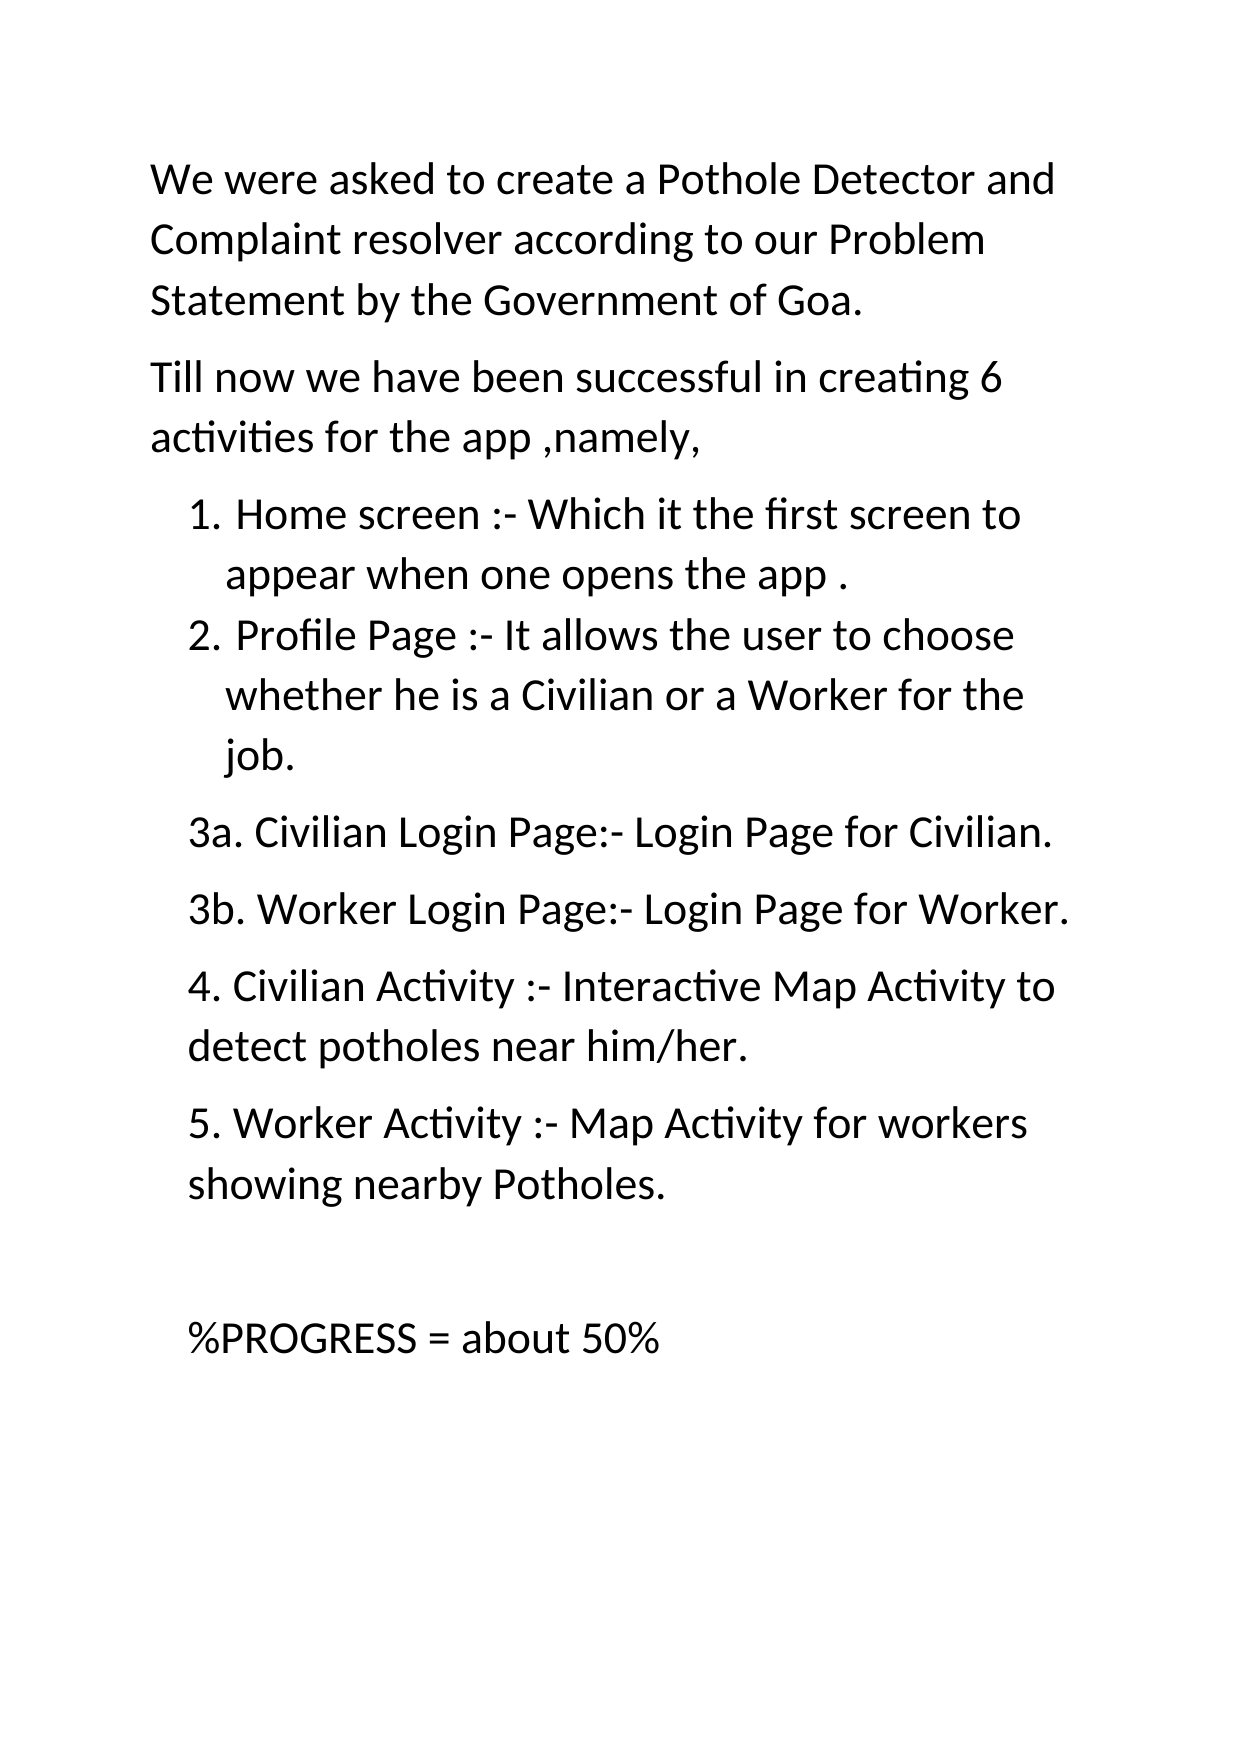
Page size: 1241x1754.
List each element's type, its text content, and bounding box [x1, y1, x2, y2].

text 3b. Worker Login Page:- Login Page for Worker. [187, 880, 1090, 936]
text 4. Civilian Activity :- Interactive Map Activity to detect potholes near him/her. [187, 957, 1090, 1073]
list Home screen :- Which it the first screen to appear when one opens the app . [187, 485, 1090, 601]
list Profile Page :- It allows the user to choose whether he is a Civilian or a Worker for the job. [187, 606, 1090, 782]
text Till now we have been successful in creating 6 activities for the app ,namely, [150, 348, 1090, 464]
text %PROGRESS = about 50% [187, 1309, 1090, 1364]
text 5. Worker Activity :- Map Activity for workers showing nearby Potholes. [187, 1094, 1090, 1211]
text We were asked to create a Pothole Detector and Complaint resolver according to our Problem Statement by the Government of Goa. [150, 150, 1090, 327]
text 3a. Civilian Login Page:- Login Page for Civilian. [187, 803, 1090, 859]
